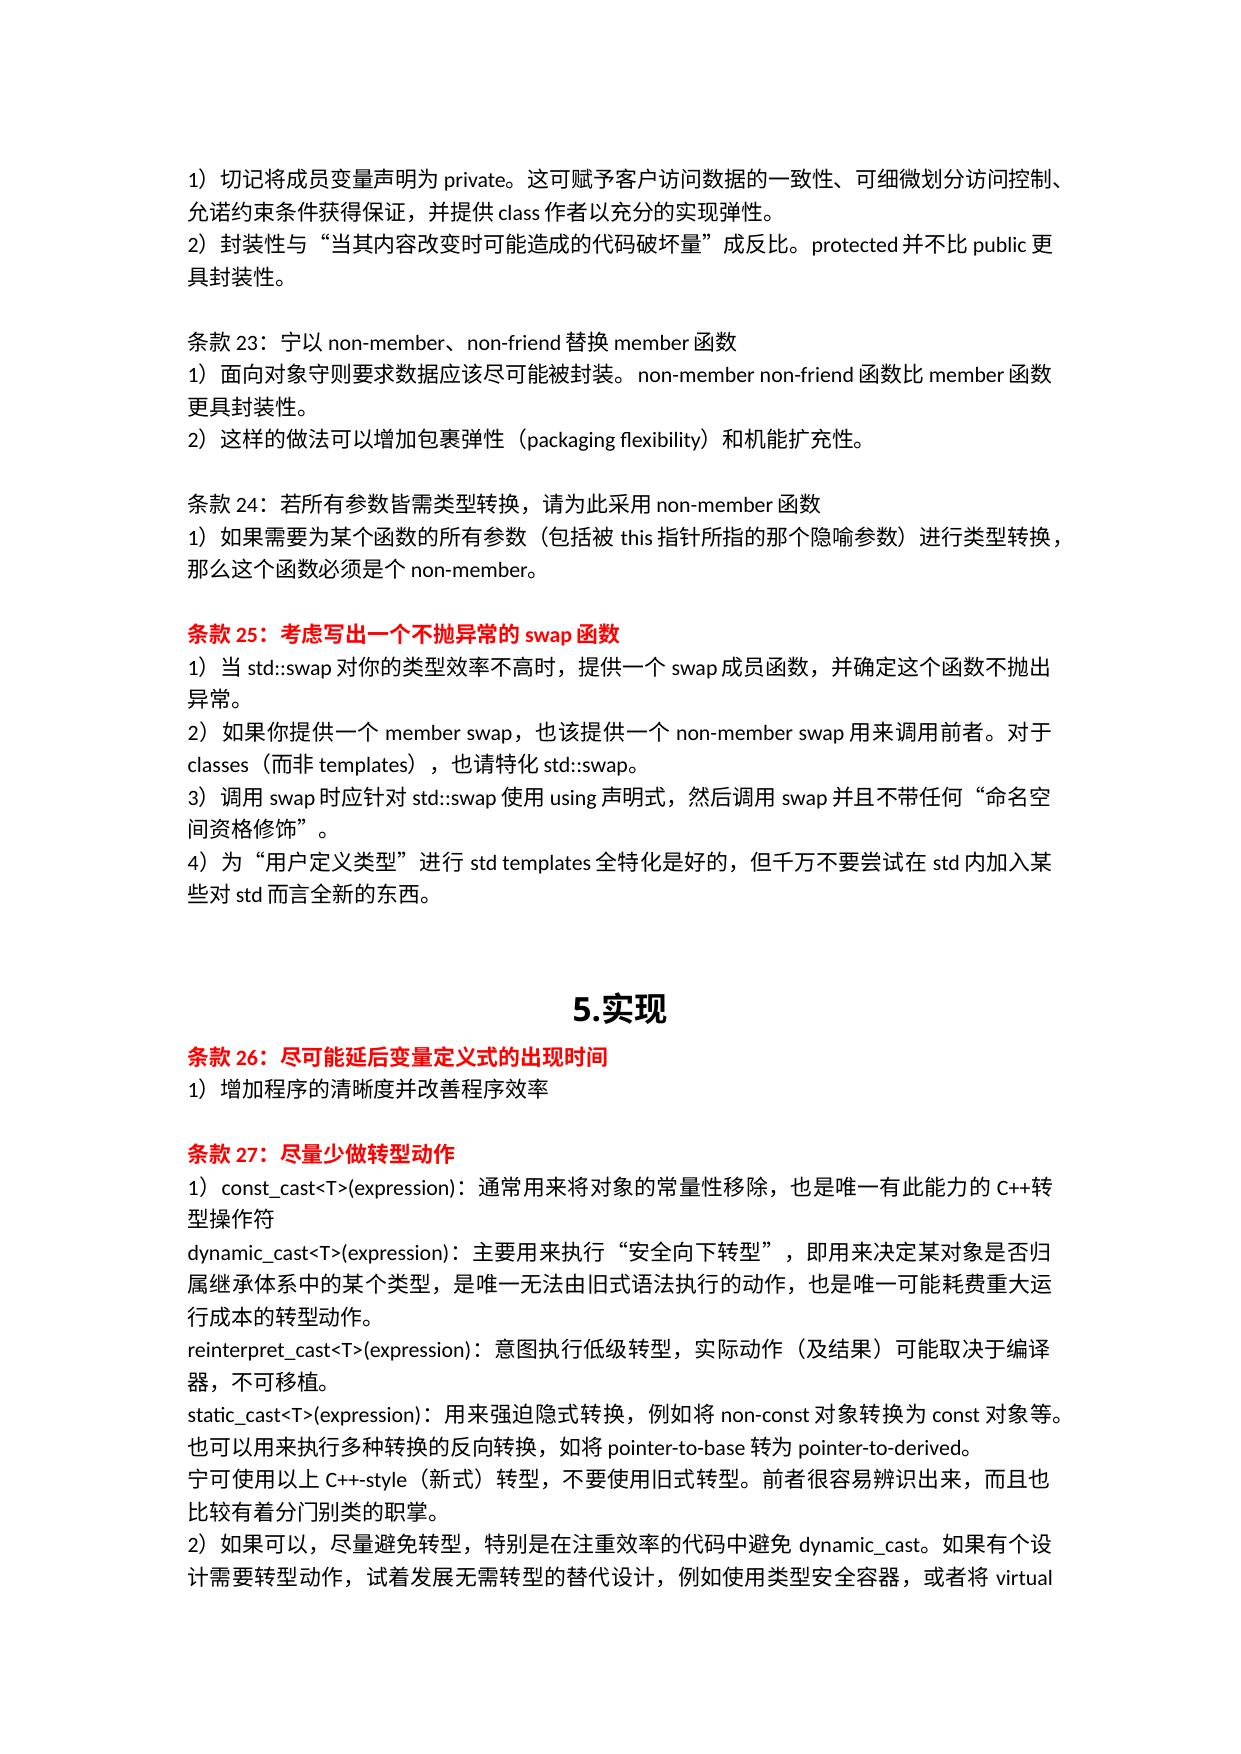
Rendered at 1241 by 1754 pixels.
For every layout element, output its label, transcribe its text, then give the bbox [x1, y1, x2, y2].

text 1）如果需要为某个函数的所有参数（包括被this指针所指的那个隐喻参数）进行类型转换，那么这个函数必须是个non-member。 [187, 519, 1053, 584]
text 条款27：尽量少做转型动作 [187, 1137, 1053, 1169]
text 5.实现 [187, 974, 1053, 1039]
text 1）const_cast<T>(expression)：通常用来将对象的常量性移除，也是唯一有此能力的C++转型操作符 [187, 1169, 1053, 1234]
text 2）这样的做法可以增加包裹弹性（packaging flexibility）和机能扩充性。 [187, 422, 1053, 454]
text 4）为“用户定义类型”进行 std templates全特化是好的，但千万不要尝试在std内加入某些对std而言全新的东西。 [187, 844, 1053, 909]
text reinterpret_cast<T>(expression)：意图执行低级转型，实际动作（及结果）可能取决于编译器，不可移植。 [187, 1332, 1053, 1397]
text 2）如果你提供一个member swap，也该提供一个non-member swap用来调用前者。对于classes（而非templates），也请特化std::swap。 [187, 714, 1053, 779]
text 1）面向对象守则要求数据应该尽可能被封装。non-member non-friend函数比member函数更具封装性。 [187, 357, 1053, 422]
text 1）增加程序的清晰度并改善程序效率 [187, 1072, 1053, 1104]
text 条款23：宁以non-member、non-friend替换member函数 [187, 324, 1053, 357]
text 条款25：考虑写出一个不抛异常的swap函数 [187, 617, 1053, 649]
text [187, 1527, 1053, 1592]
text 条款26：尽可能延后变量定义式的出现时间 [187, 1039, 1053, 1072]
text 1）切记将成员变量声明为private。这可赋予客户访问数据的一致性、可细微划分访问控制、允诺约束条件获得保证，并提供class作者以充分的实现弹性。 [187, 162, 1053, 227]
text 2）封装性与“当其内容改变时可能造成的代码破坏量”成反比。protected并不比public更具封装性。 [187, 227, 1053, 292]
text 1）当std::swap对你的类型效率不高时，提供一个swap成员函数，并确定这个函数不抛出异常。 [187, 649, 1053, 714]
text dynamic_cast<T>(expression)：主要用来执行“安全向下转型”，即用来决定某对象是否归属继承体系中的某个类型，是唯一无法由旧式语法执行的动作，也是唯一可能耗费重大运行成本的转型动作。 [187, 1234, 1053, 1332]
text 条款24：若所有参数皆需类型转换，请为此采用non-member函数 [187, 487, 1053, 519]
text 3）调用swap时应针对std::swap使用using声明式，然后调用swap并且不带任何“命名空间资格修饰”。 [187, 779, 1053, 844]
text static_cast<T>(expression)：用来强迫隐式转换，例如将non-const对象转换为const对象等。也可以用来执行多种转换的反向转换，如将pointer-to-base转为pointer-to-derived。 [187, 1397, 1053, 1462]
text 宁可使用以上C++-style（新式）转型，不要使用旧式转型。前者很容易辨识出来，而且也比较有着分门别类的职掌。 [187, 1462, 1053, 1527]
